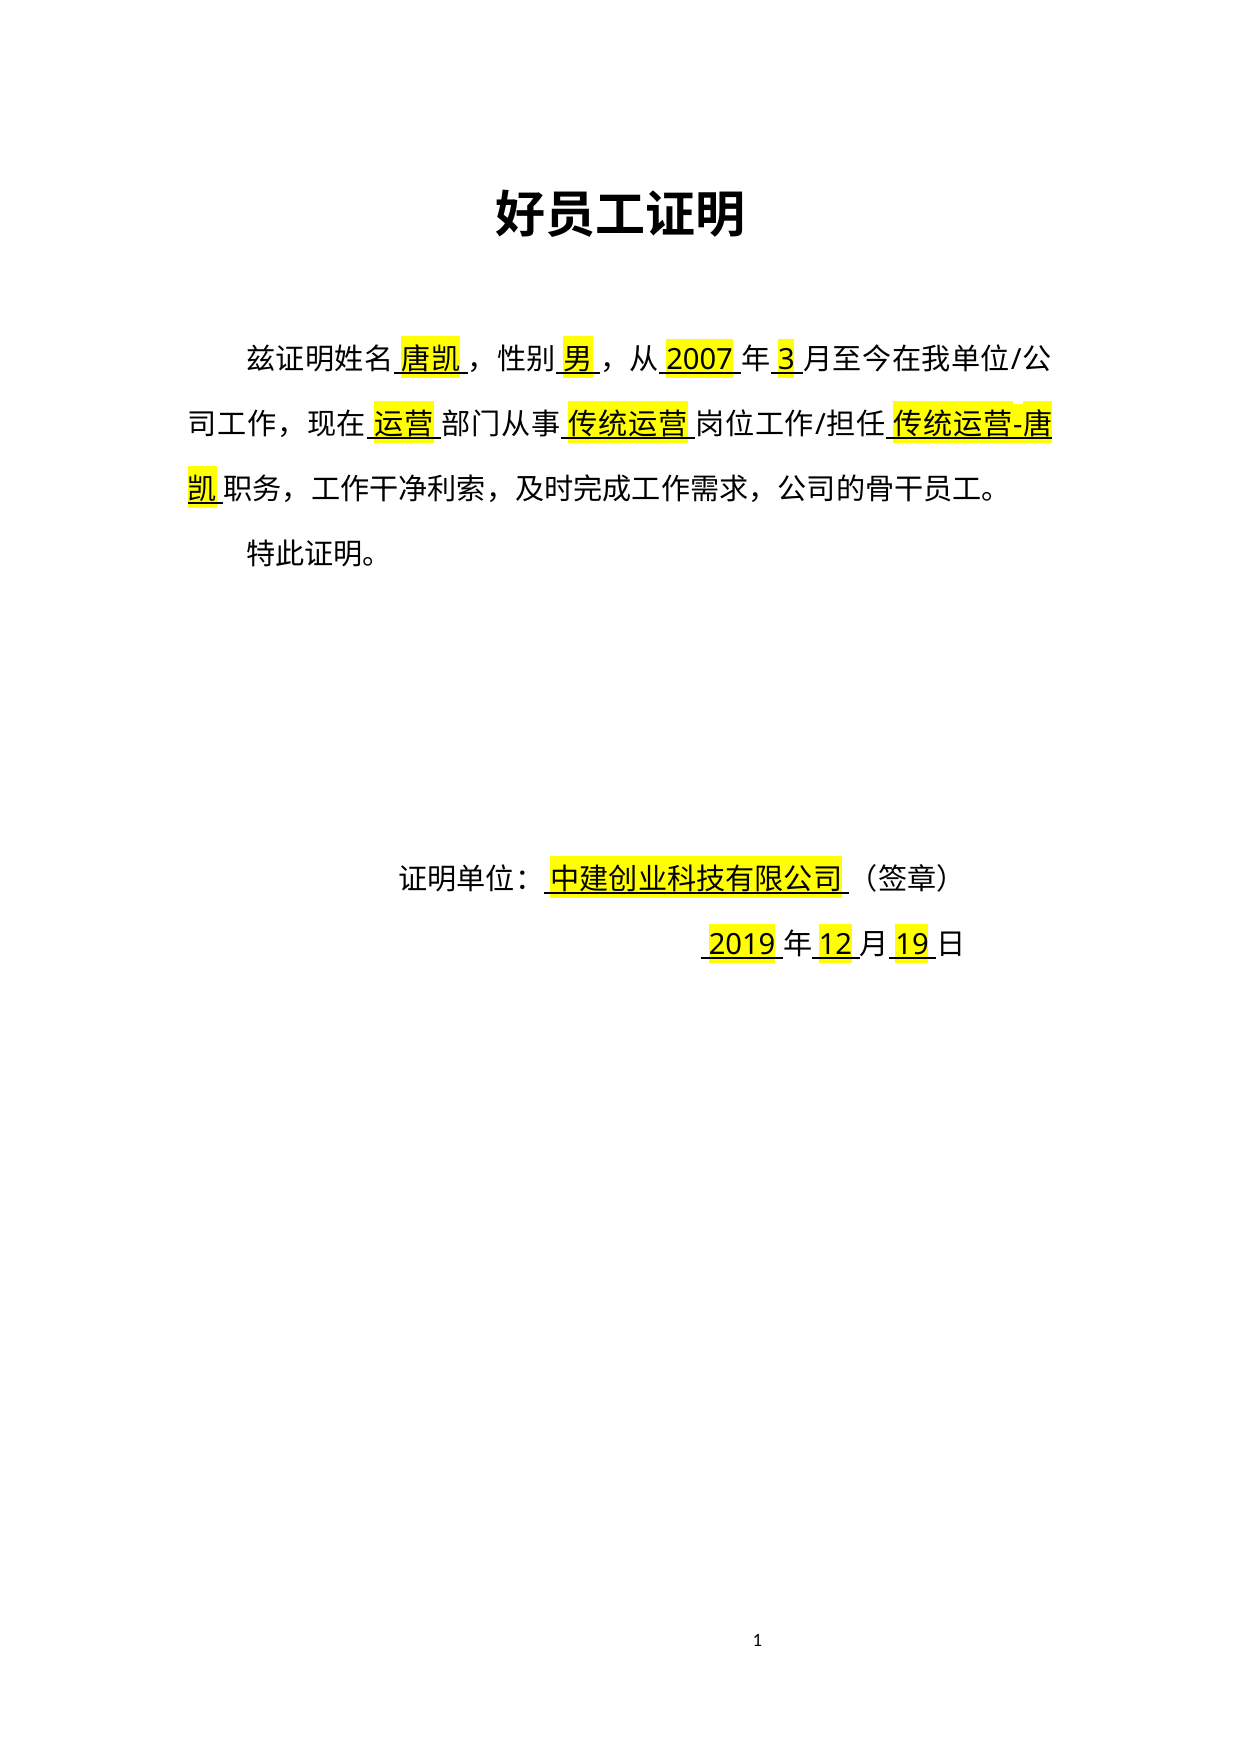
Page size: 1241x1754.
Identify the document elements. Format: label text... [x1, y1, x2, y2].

text 兹证明姓名 唐凯 ，性别 男 ，从 2007 年 3 月至今在我单位/公司工作，现在 运营 部门从事 传统运营 岗位工作/担任 传统运营-唐凯 职务，工作干净利索，及时完成工作需求，公司的骨干员工。 [187, 324, 1053, 519]
text 2019 年 12 月 19 日 [187, 909, 965, 974]
text 证明单位： 中建创业科技有限公司 （签章） [187, 844, 965, 909]
text 好员工证明 [187, 162, 1053, 259]
text 特此证明。 [187, 519, 1053, 584]
